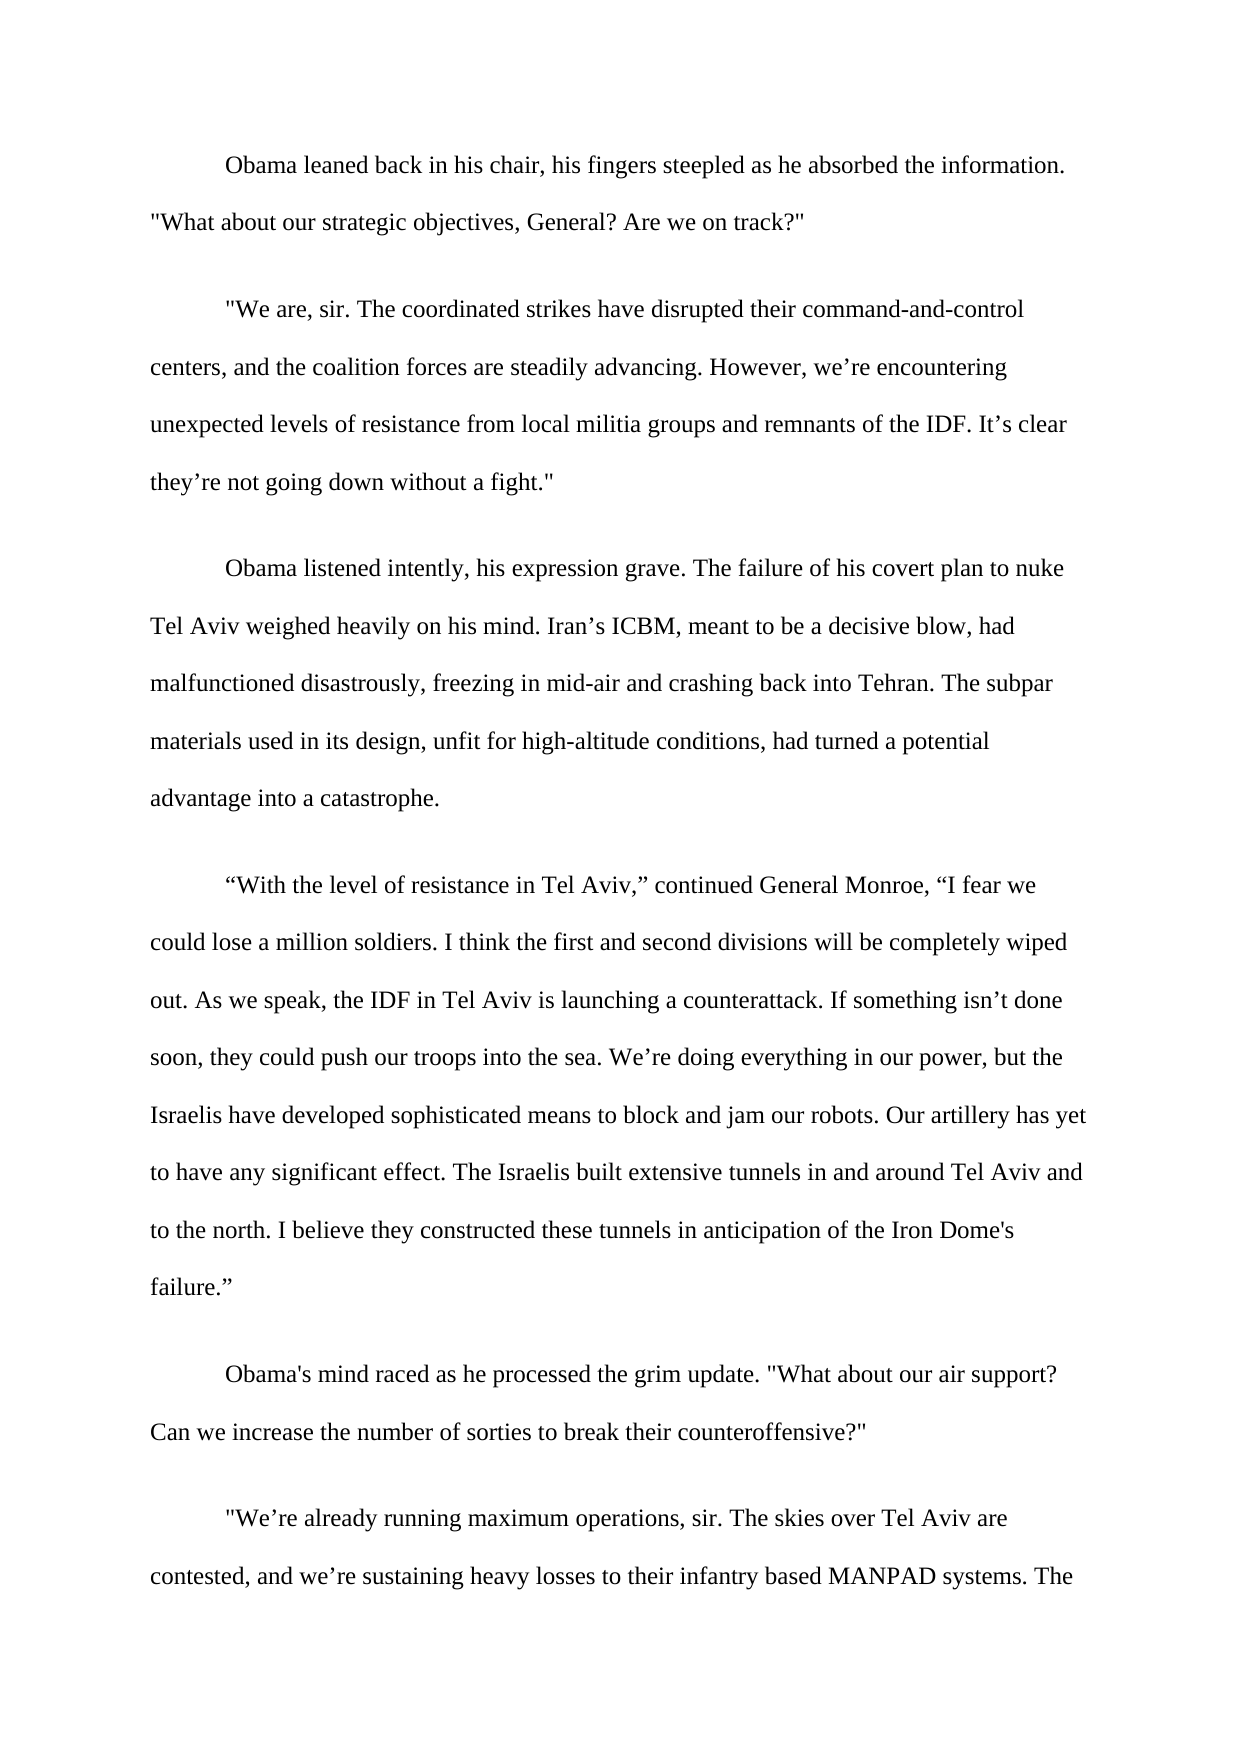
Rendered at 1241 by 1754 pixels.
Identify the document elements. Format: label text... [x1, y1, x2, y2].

text Obama leaned back in his chair, his fingers steepled as he absorbed the information. "What about our strategic objectives, General? Are we on track?" [150, 150, 1090, 236]
text Obama listened intently, his expression grave. The failure of his covert plan to nuke Tel Aviv weighed heavily on his mind. Iran’s ICBM, meant to be a decisive blow, had malfunctioned disastrously, freezing in mid-air and crashing back into Tehran. The subpar materials used in its design, unfit for high-altitude conditions, had turned a potential advantage into a catastrophe. [150, 553, 1090, 812]
text "We are, sir. The coordinated strikes have disrupted their command-and-control centers, and the coalition forces are steadily advancing. However, we’re encountering unexpected levels of resistance from local militia groups and remnants of the IDF. It’s clear they’re not going down without a fight." [150, 294, 1090, 495]
text Obama's mind raced as he processed the grim update. "What about our air support? Can we increase the number of sorties to break their counteroffensive?" [150, 1359, 1090, 1445]
